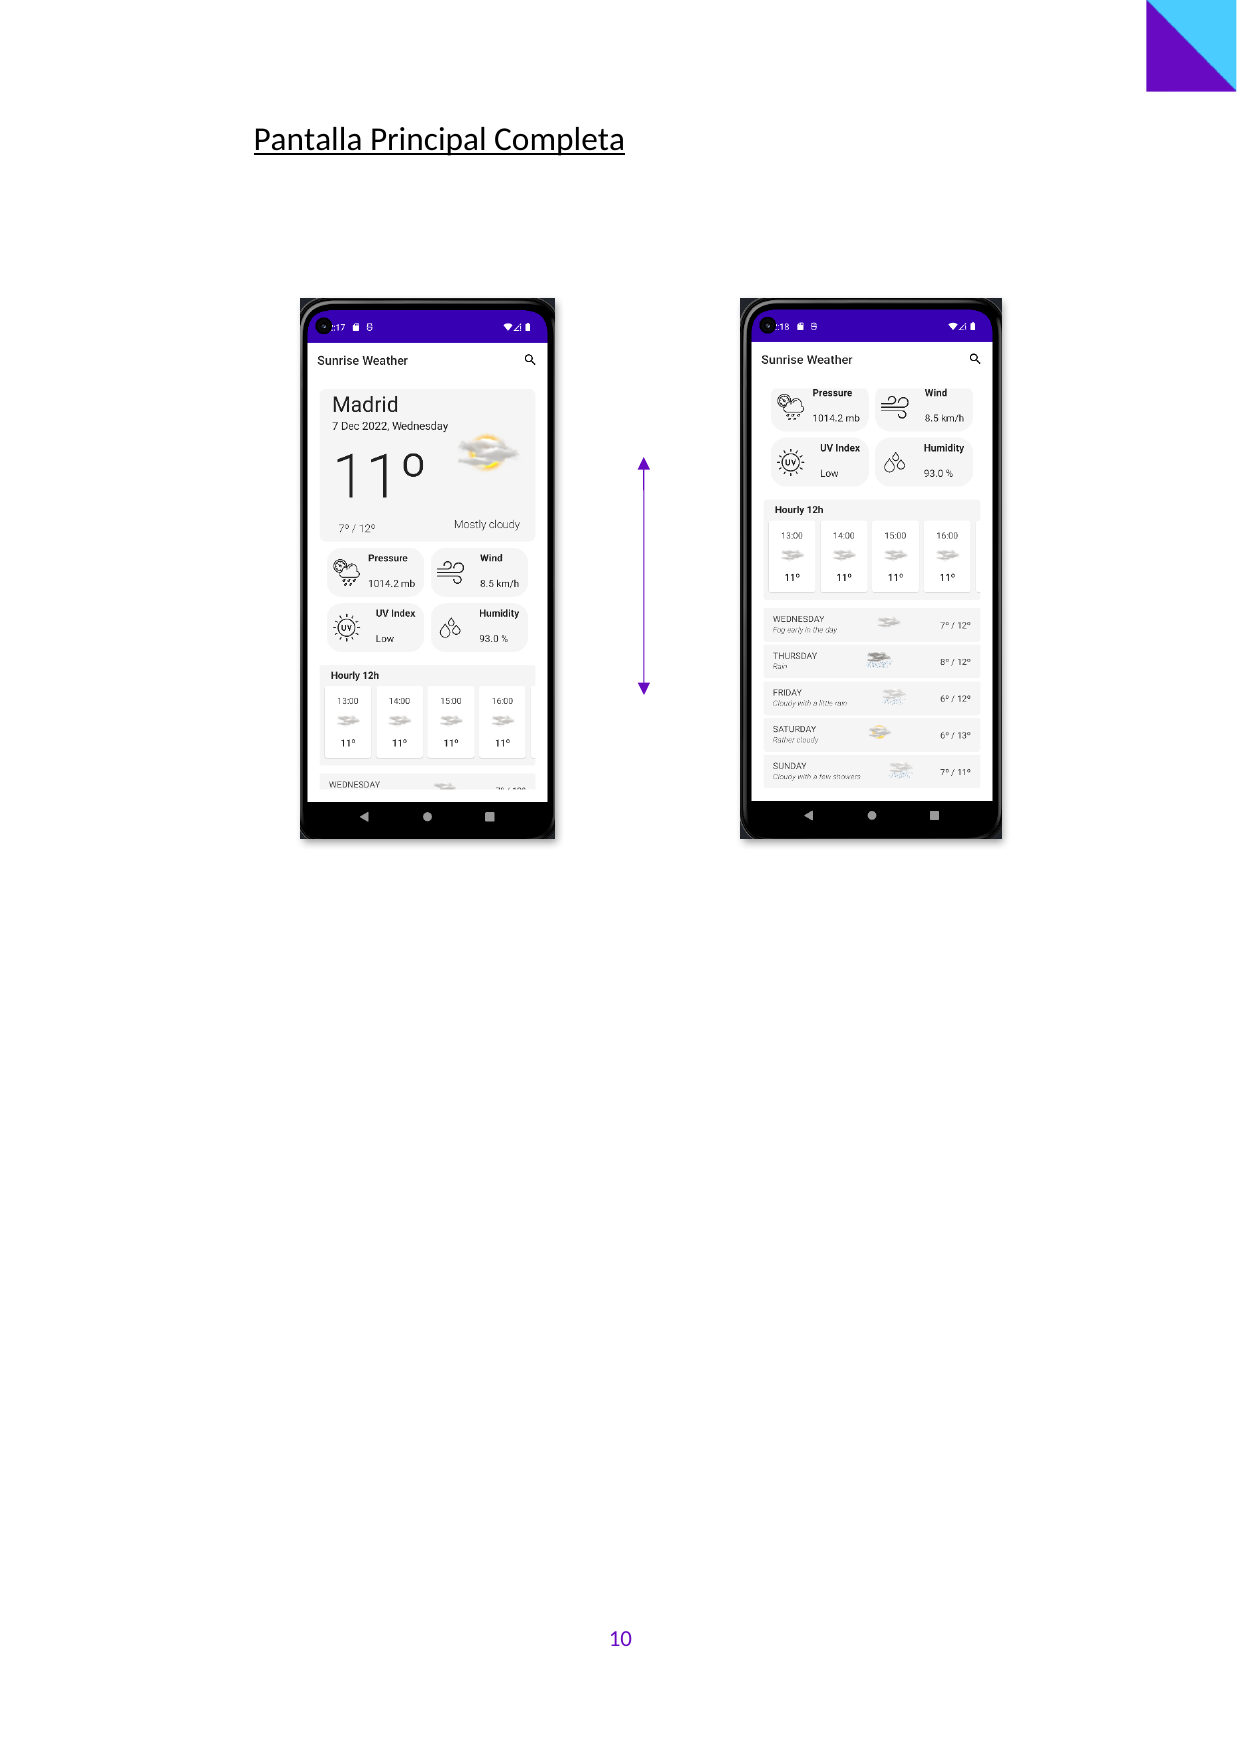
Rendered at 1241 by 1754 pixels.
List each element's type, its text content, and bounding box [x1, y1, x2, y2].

picture [300, 298, 555, 839]
picture [1146, 0, 1237, 92]
text Pantalla Principal Completa [148, 118, 1240, 159]
picture [740, 298, 1002, 839]
